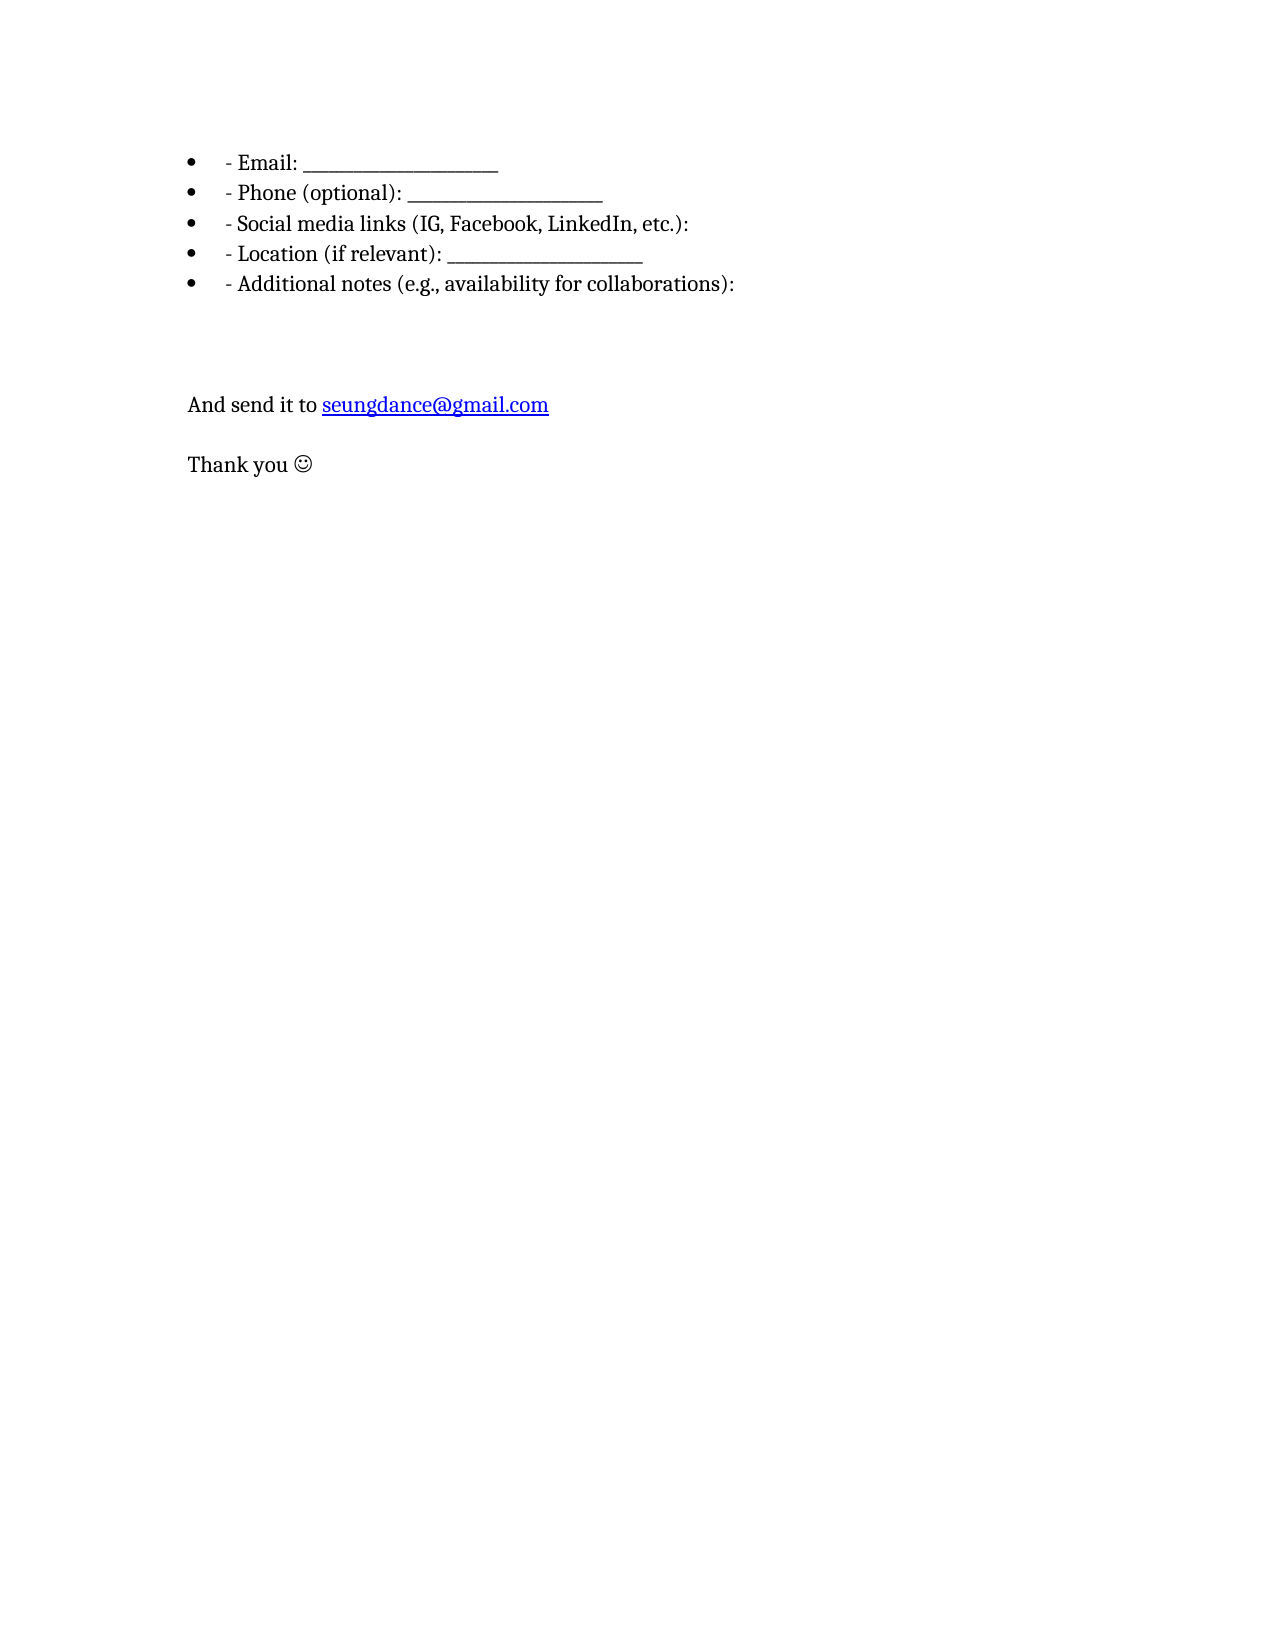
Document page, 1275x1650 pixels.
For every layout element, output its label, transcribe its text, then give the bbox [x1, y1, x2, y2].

list - Email: _______________________ [187, 150, 1087, 176]
list - Additional notes (e.g., availability for collaborations): [187, 271, 1087, 297]
list And send it to seungdance@gmail.com [187, 392, 1087, 418]
list - Phone (optional): _______________________ [187, 180, 1087, 207]
list - Location (if relevant): _______________________ [187, 241, 1087, 267]
list - Social media links (IG, Facebook, LinkedIn, etc.): [187, 210, 1087, 237]
list Thank you [187, 452, 1087, 478]
